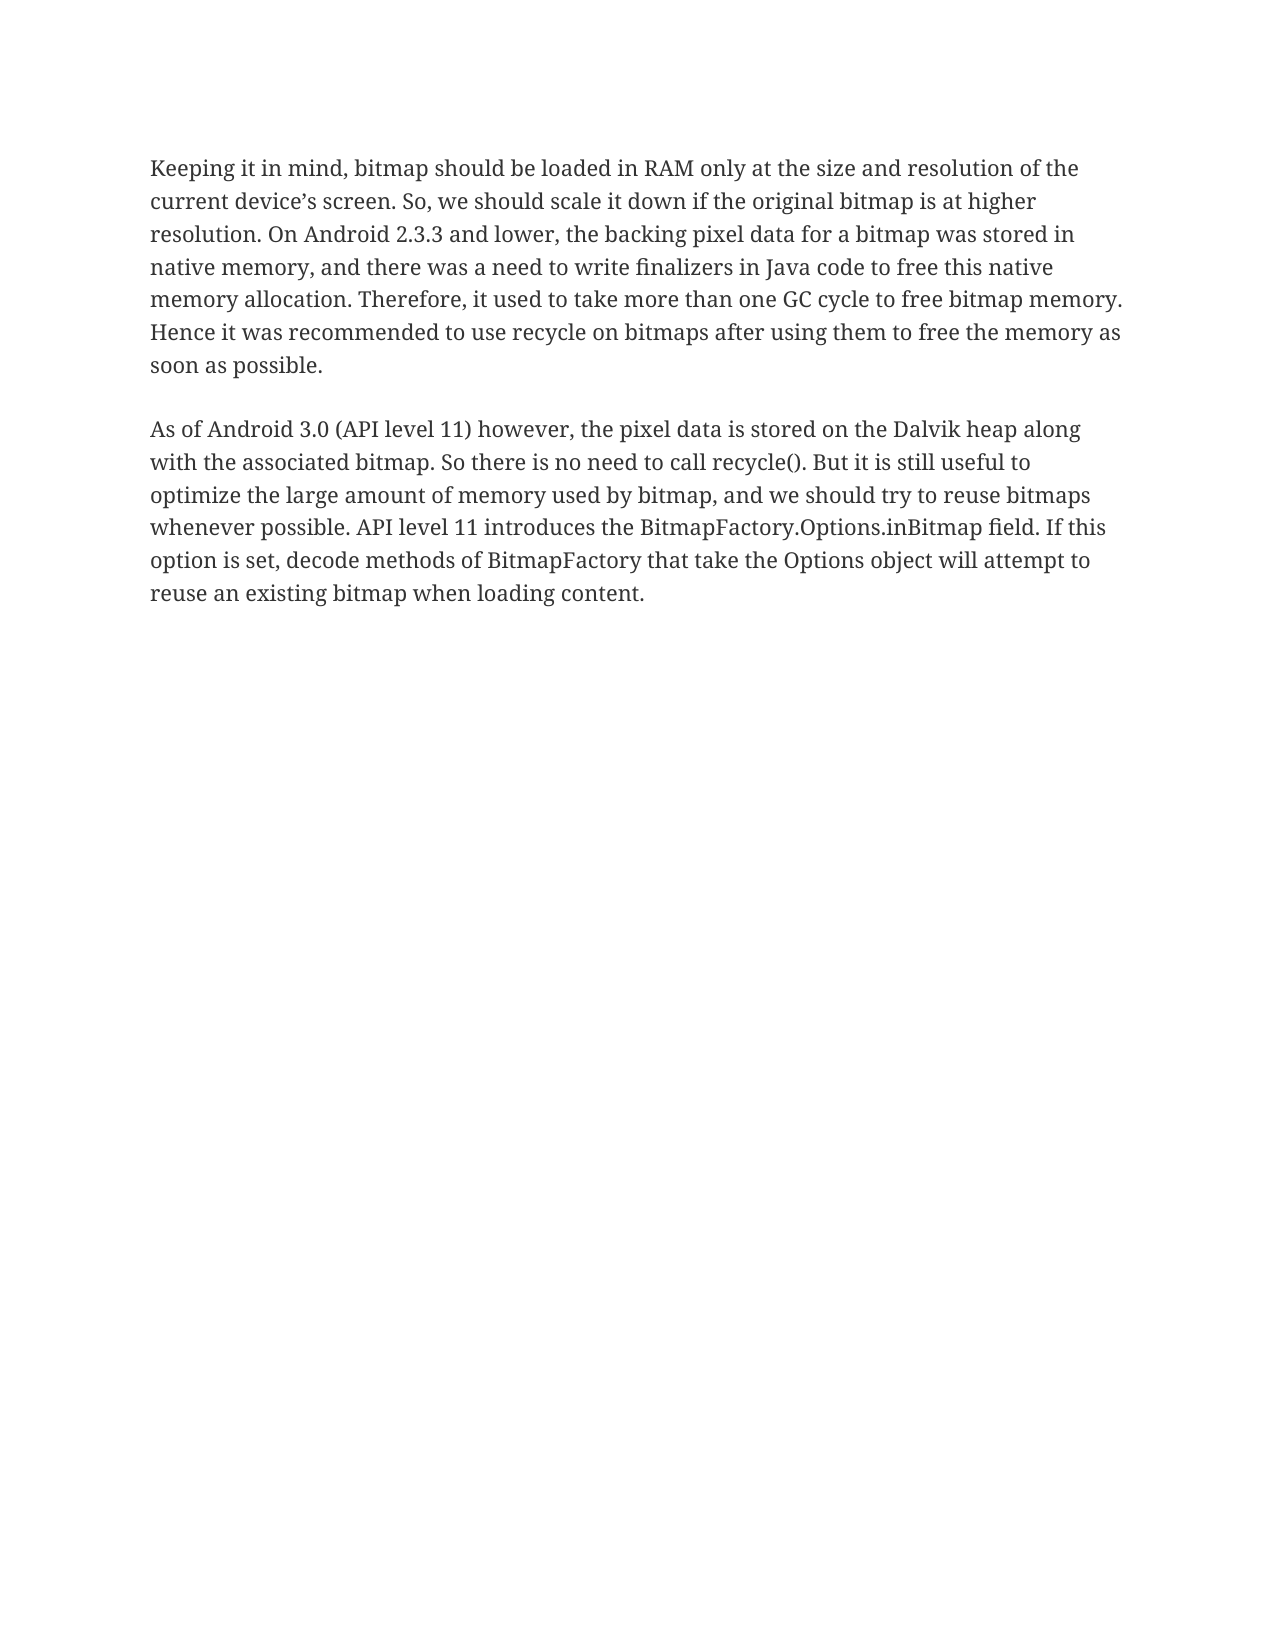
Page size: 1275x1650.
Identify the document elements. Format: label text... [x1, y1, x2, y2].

text Keeping it in mind, bitmap should be loaded in RAM only at the size and resolution of the current device’s screen. So, we should scale it down if the original bitmap is at higher resolution. On Android 2.3.3 and lower, the backing pixel data for a bitmap was stored in native memory, and there was a need to write finalizers in Java code to free this native memory allocation. Therefore, it used to take more than one GC cycle to free bitmap memory. Hence it was recommended to use recycle on bitmaps after using them to free the memory as soon as possible. [150, 150, 1125, 380]
text As of Android 3.0 (API level 11) however, the pixel data is stored on the Dalvik heap along with the associated bitmap. So there is no need to call recycle(). But it is still useful to optimize the large amount of memory used by bitmap, and we should try to reuse bitmaps whenever possible. API level 11 introduces the BitmapFactory.Options.inBitmap field. If this option is set, decode methods of BitmapFactory that take the Options object will attempt to reuse an existing bitmap when loading content. [150, 411, 1125, 608]
